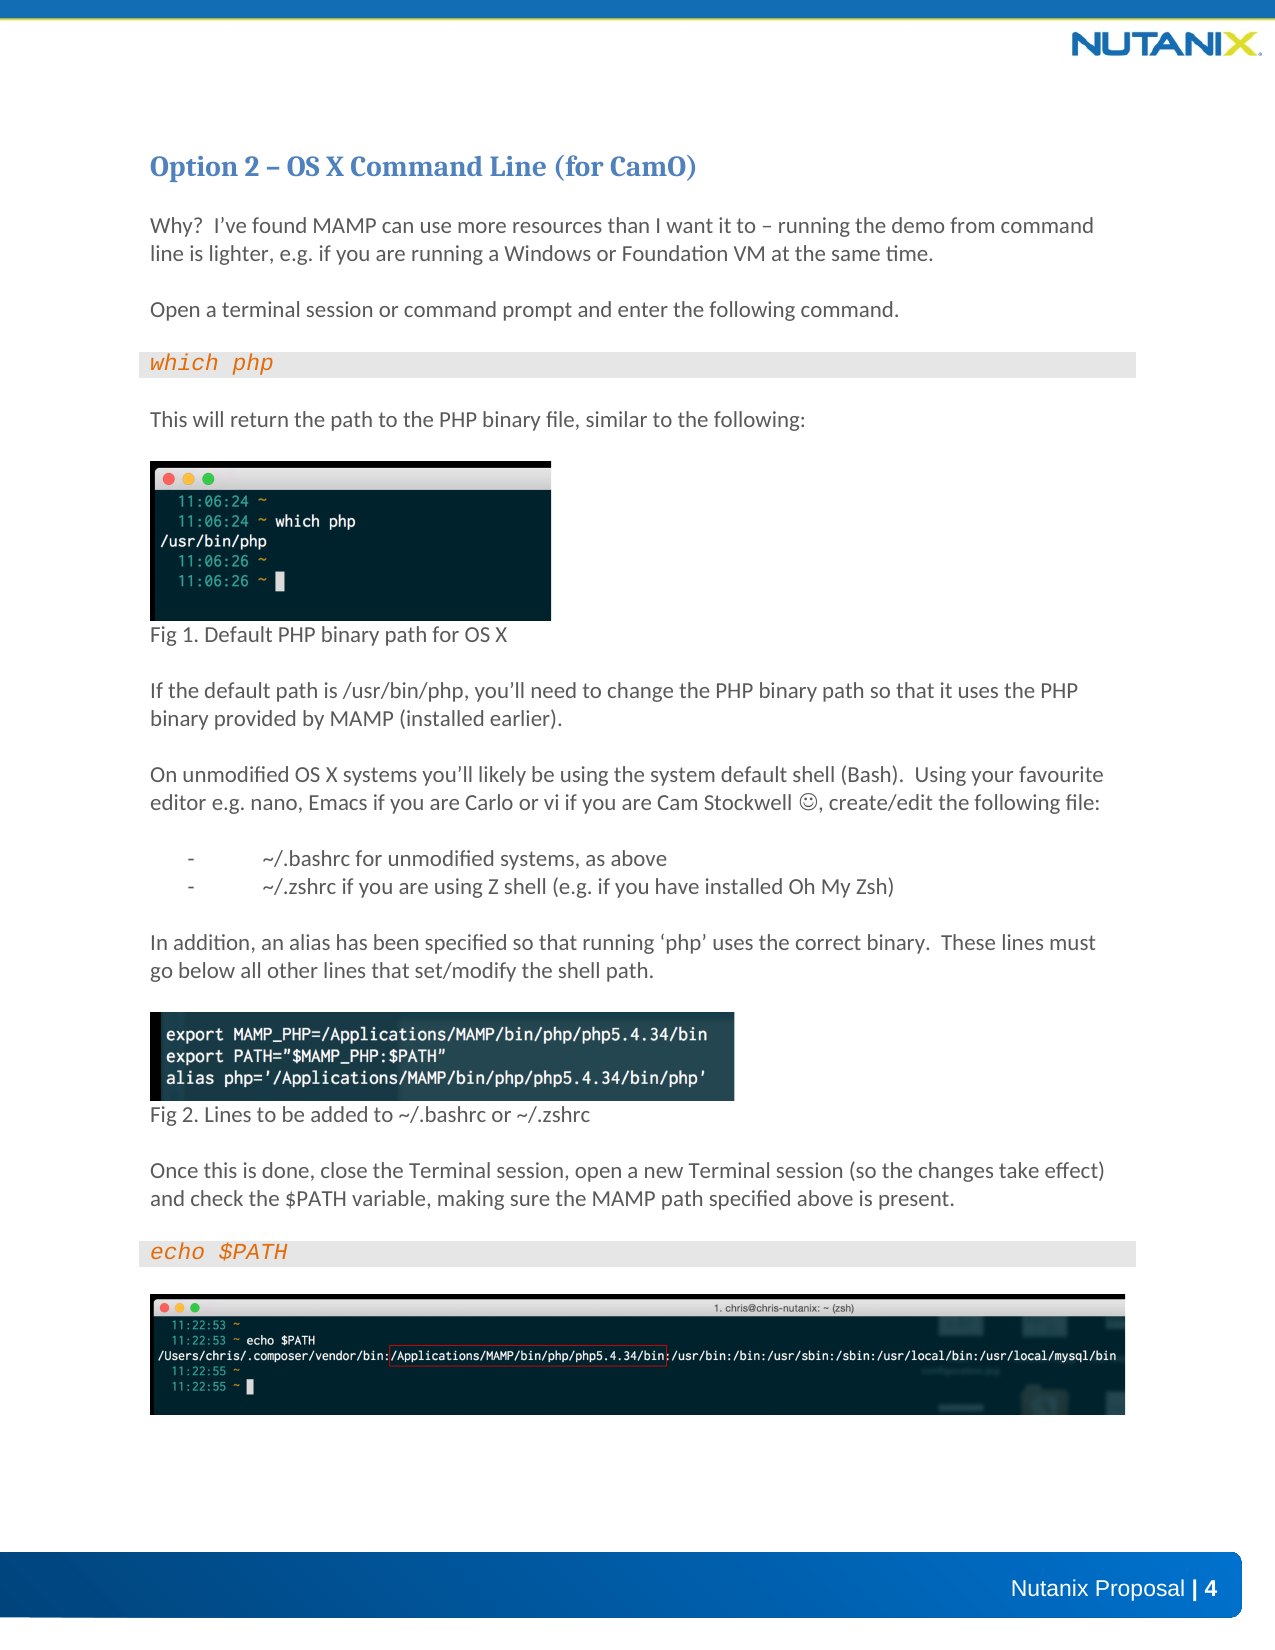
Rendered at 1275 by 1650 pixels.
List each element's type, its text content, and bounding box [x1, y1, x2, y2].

list ~/.bashrc for unmodified systems, as above [187, 844, 1125, 872]
picture [150, 1294, 1125, 1415]
text Open a terminal session or command prompt and enter the following command. [150, 296, 1125, 324]
text Why? I’ve found MAMP can use more resources than I want it to – running the demo from command line is lighter, e.g. if you are running a Windows or Foundation VM at the same time. [150, 212, 1125, 268]
table_header which php [139, 352, 1136, 378]
text This will return the path to the PHP binary file, similar to the following: [150, 406, 1125, 434]
subtitle Option 2 – OS X Command Line (for CamO) [150, 150, 1125, 183]
text Once this is done, close the Terminal session, open a new Terminal session (so the changes take effect) and check the $PATH variable, making sure the MAMP path specified above is present. [150, 1157, 1125, 1213]
list ~/.zshrc if you are using Z shell (e.g. if you have installed Oh My Zsh) [187, 872, 1125, 901]
text Fig 1. Default PHP binary path for OS X [150, 620, 1125, 648]
picture [0, 0, 1275, 56]
text On unmodified OS X systems you’ll likely be using the system default shell (Bash). Using your favourite editor e.g. nano, Emacs if you are Carlo or vi if you are Cam Stockwell , create/edit the following file: [150, 760, 1125, 816]
picture [150, 1012, 735, 1101]
table_header echo $PATH [139, 1241, 1136, 1267]
picture [150, 461, 552, 621]
text Fig 2. Lines to be added to ~/.bashrc or ~/.zshrc [150, 1101, 1125, 1128]
text If the default path is /usr/bin/php, you’ll need to change the PHP binary path so that it uses the PHP binary provided by MAMP (installed earlier). [150, 676, 1125, 732]
text In addition, an alias has been specified so that running ‘php’ uses the correct binary. These lines must go below all other lines that set/modify the shell path. [150, 928, 1125, 984]
